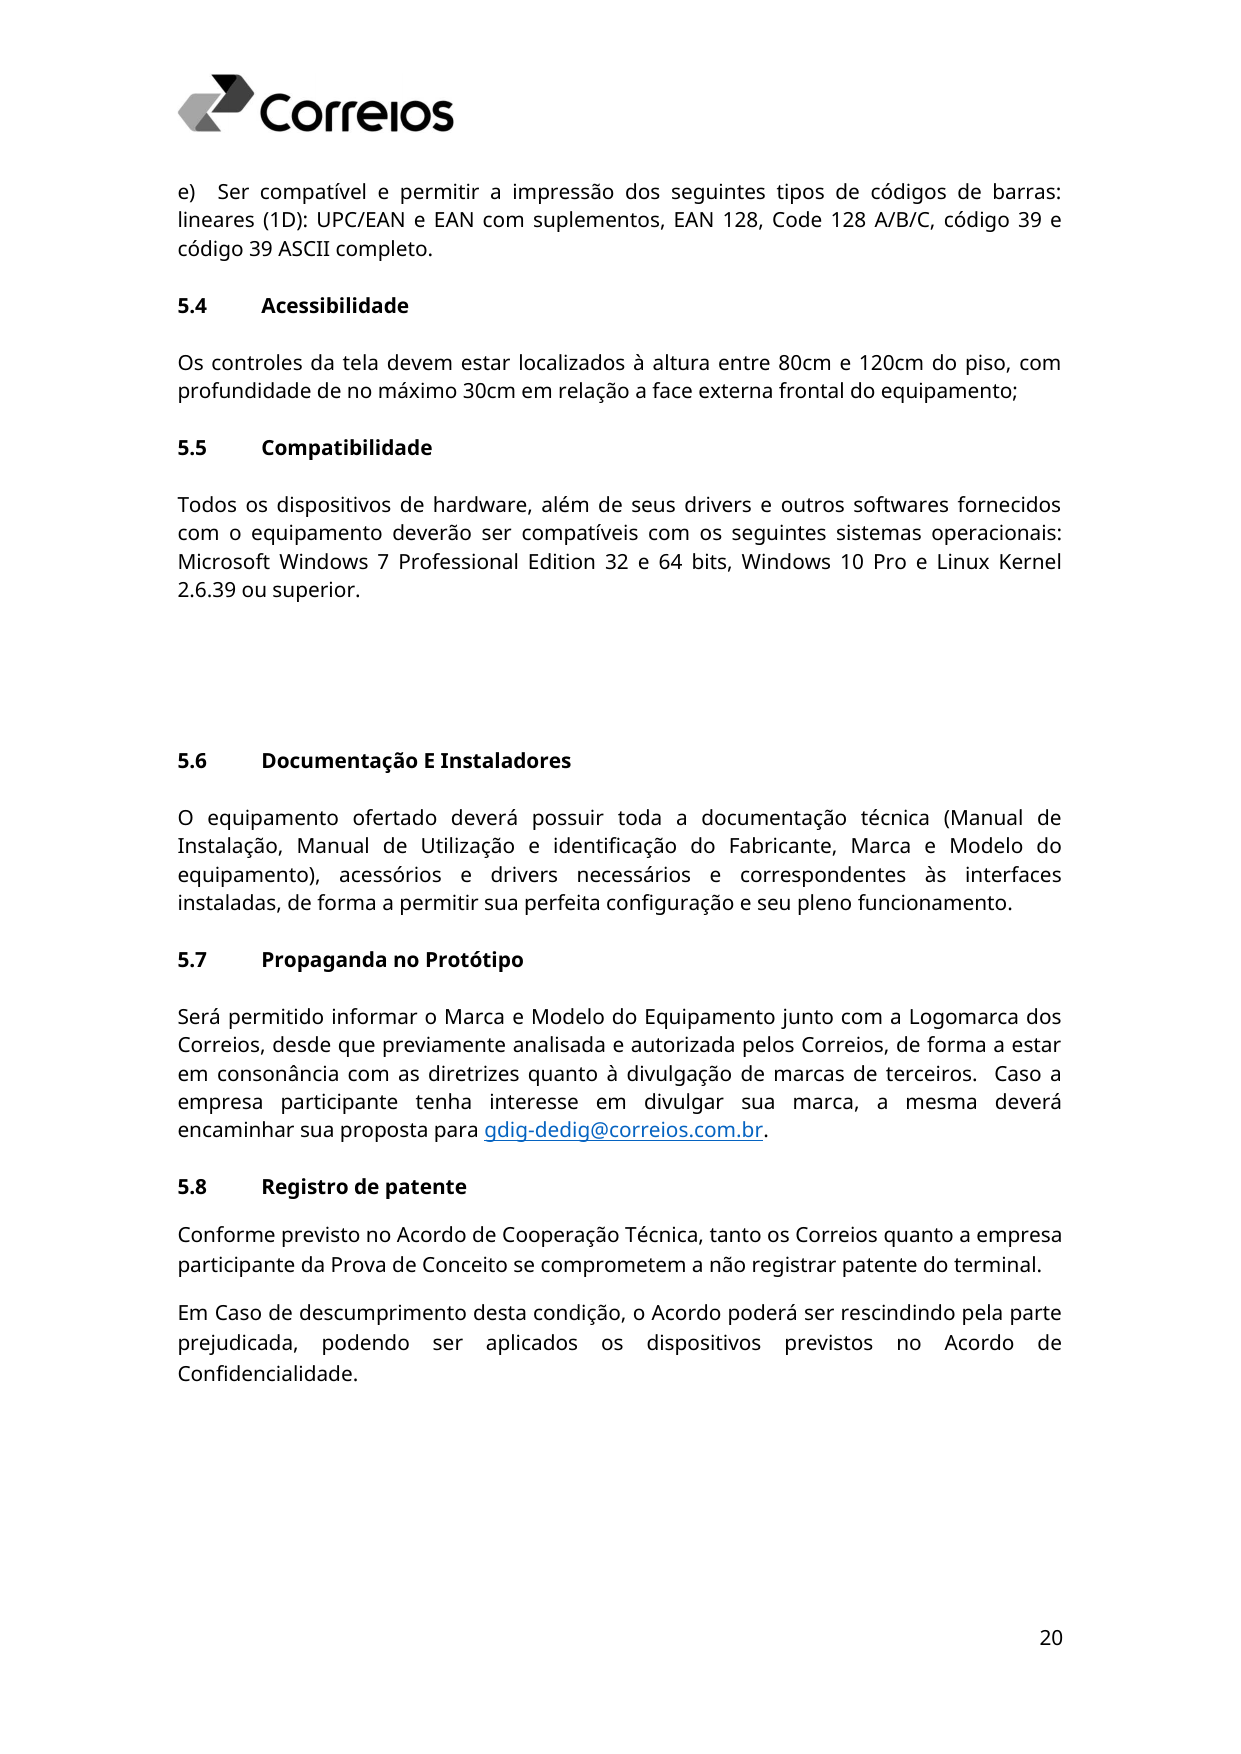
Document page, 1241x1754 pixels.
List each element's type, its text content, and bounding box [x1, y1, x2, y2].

subtitle 5.7 Propaganda no Protótipo [177, 945, 1063, 973]
text Em Caso de descumprimento desta condição, o Acordo poderá ser rescindindo pela parte prejudicada, podendo ser aplicados os dispositivos previstos no Acordo de Confidencialidade. [177, 1298, 1063, 1387]
subtitle Ser compatível e permitir a impressão dos seguintes tipos de códigos de barras: lineares (1D): UPC/EAN e EAN com suplementos, EAN 128, Code 128 A/B/C, código 39 e código 39 ASCII completo. [177, 177, 1063, 262]
text Será permitido informar o Marca e Modelo do Equipamento junto com a Logomarca dos Correios, desde que previamente analisada e autorizada pelos Correios, de forma a estar em consonância com as diretrizes quanto à divulgação de marcas de terceiros. Caso a empresa participante tenha interesse em divulgar sua marca, a mesma deverá encaminhar sua proposta para gdig-dedig@correios.com.br. [177, 1002, 1063, 1144]
text 5.8 Registro de patente [177, 1172, 1063, 1201]
subtitle Todos os dispositivos de hardware, além de seus drivers e outros softwares fornecidos com o equipamento deverão ser compatíveis com os seguintes sistemas operacionais: Microsoft Windows 7 Professional Edition 32 e 64 bits, Windows 10 Pro e Linux Kernel 2.6.39 ou superior. [177, 490, 1063, 604]
subtitle O equipamento ofertado deverá possuir toda a documentação técnica (Manual de Instalação, Manual de Utilização e identificação do Fabricante, Marca e Modelo do equipamento), acessórios e drivers necessários e correspondentes às interfaces instaladas, de forma a permitir sua perfeita configuração e seu pleno funcionamento. [177, 803, 1063, 917]
subtitle Os controles da tela devem estar localizados à altura entre 80cm e 120cm do piso, com profundidade de no máximo 30cm em relação a face externa frontal do equipamento; [177, 348, 1063, 405]
subtitle 5.4 Acessibilidade [177, 291, 1063, 319]
picture [177, 73, 454, 133]
text Conforme previsto no Acordo de Cooperação Técnica, tanto os Correios quanto a empresa participante da Prova de Conceito se comprometem a não registrar patente do terminal. [177, 1220, 1063, 1279]
subtitle 5.5 Compatibilidade [177, 433, 1063, 462]
subtitle 5.6 Documentação E Instaladores [177, 746, 1063, 774]
